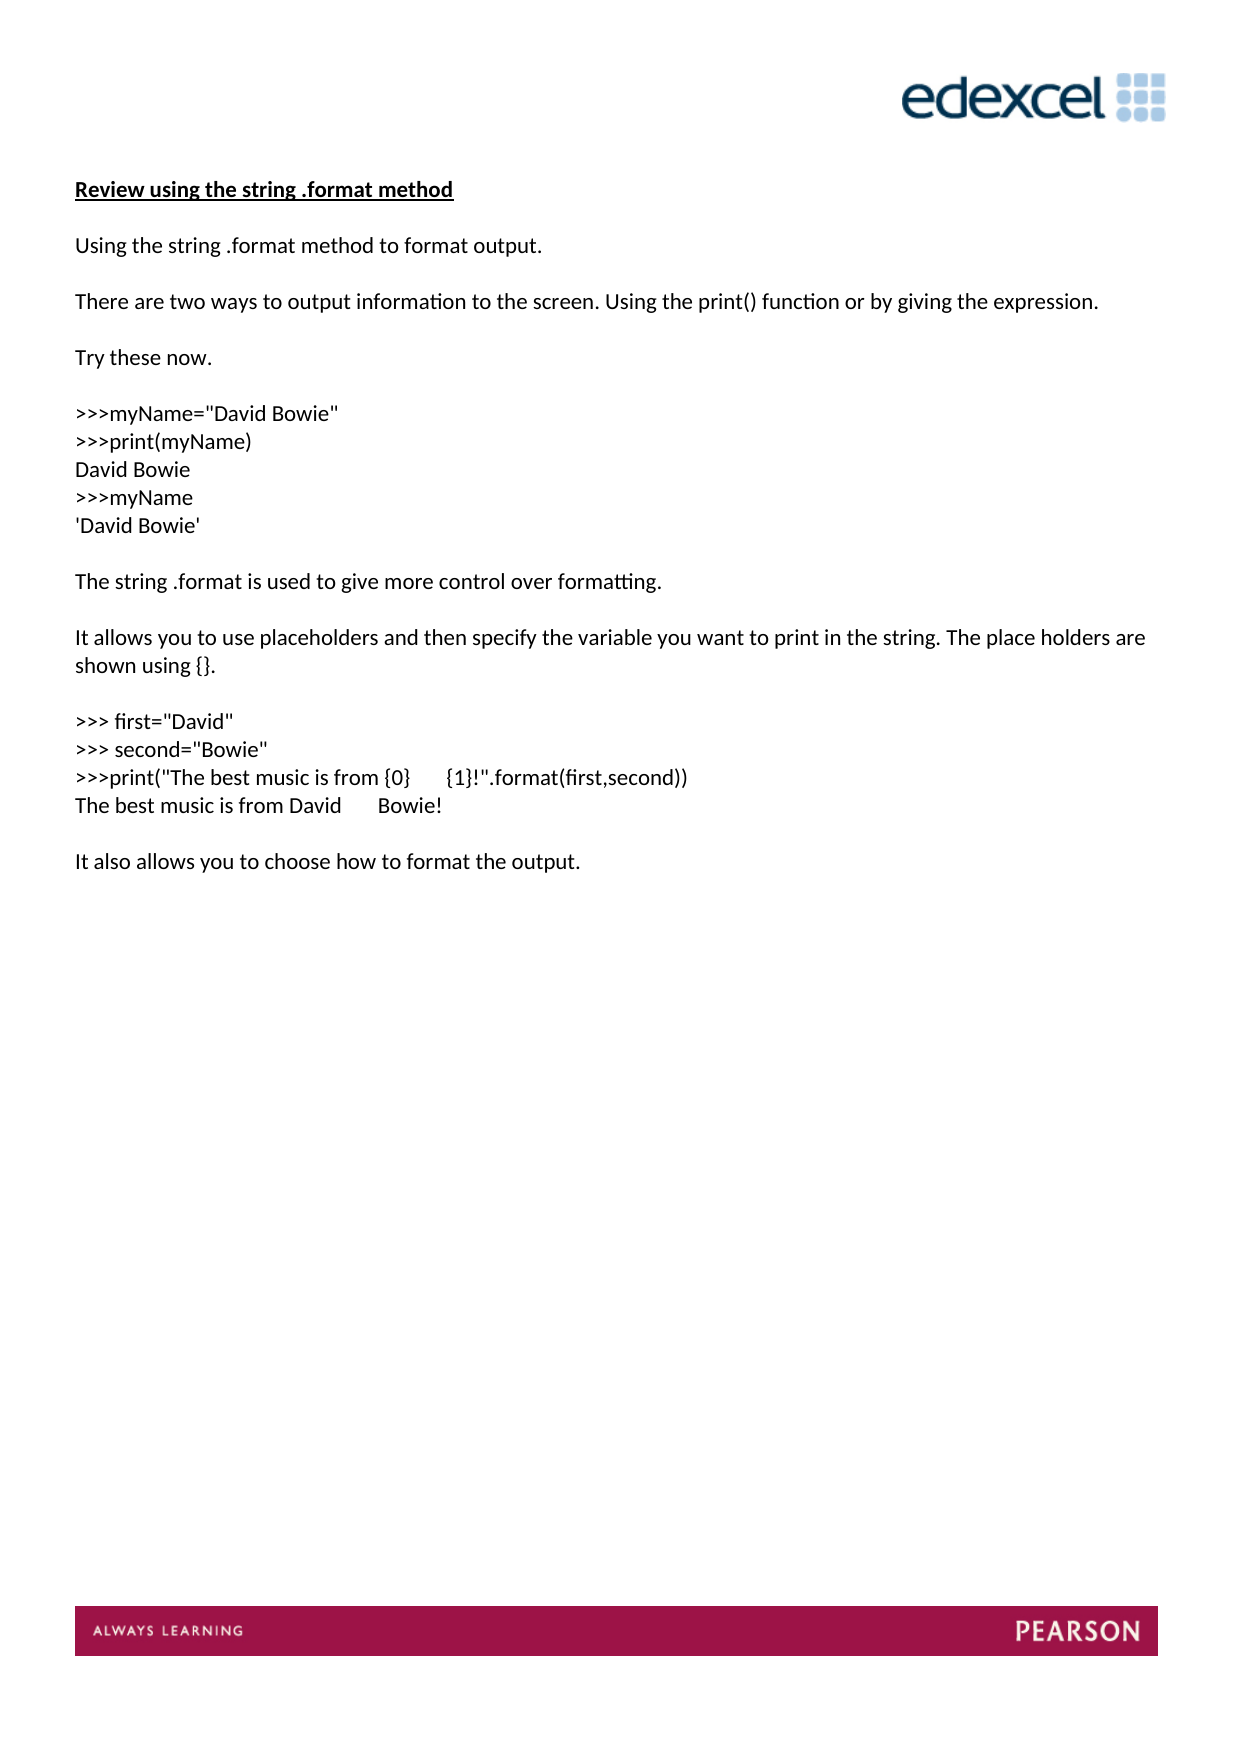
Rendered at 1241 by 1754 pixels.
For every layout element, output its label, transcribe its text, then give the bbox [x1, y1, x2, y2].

text Using the string .format method to format output. [75, 231, 1165, 259]
text The best music is from David Bowie! [75, 791, 1165, 819]
text 'David Bowie' [75, 511, 1165, 539]
text >>>myName="David Bowie" [75, 399, 1165, 427]
text Review using the string .format method [75, 175, 1165, 203]
text >>> second="Bowie" [75, 735, 1165, 763]
text >>>print("The best music is from {0} {1}!".format(first,second)) [75, 763, 1165, 791]
text >>>myName [75, 483, 1165, 511]
text The string .format is used to give more control over formatting. [75, 567, 1165, 595]
text There are two ways to output information to the screen. Using the print() function or by giving the expression. [75, 287, 1165, 315]
text >>>print(myName) [75, 427, 1165, 455]
text Try these now. [75, 343, 1165, 371]
picture [902, 73, 1166, 123]
text It allows you to use placeholders and then specify the variable you want to print in the string. The place holders are shown using {}. [75, 623, 1165, 679]
text >>> first="David" [75, 707, 1165, 735]
text It also allows you to choose how to format the output. [75, 847, 1165, 876]
text David Bowie [75, 455, 1165, 483]
picture [75, 1606, 1158, 1656]
